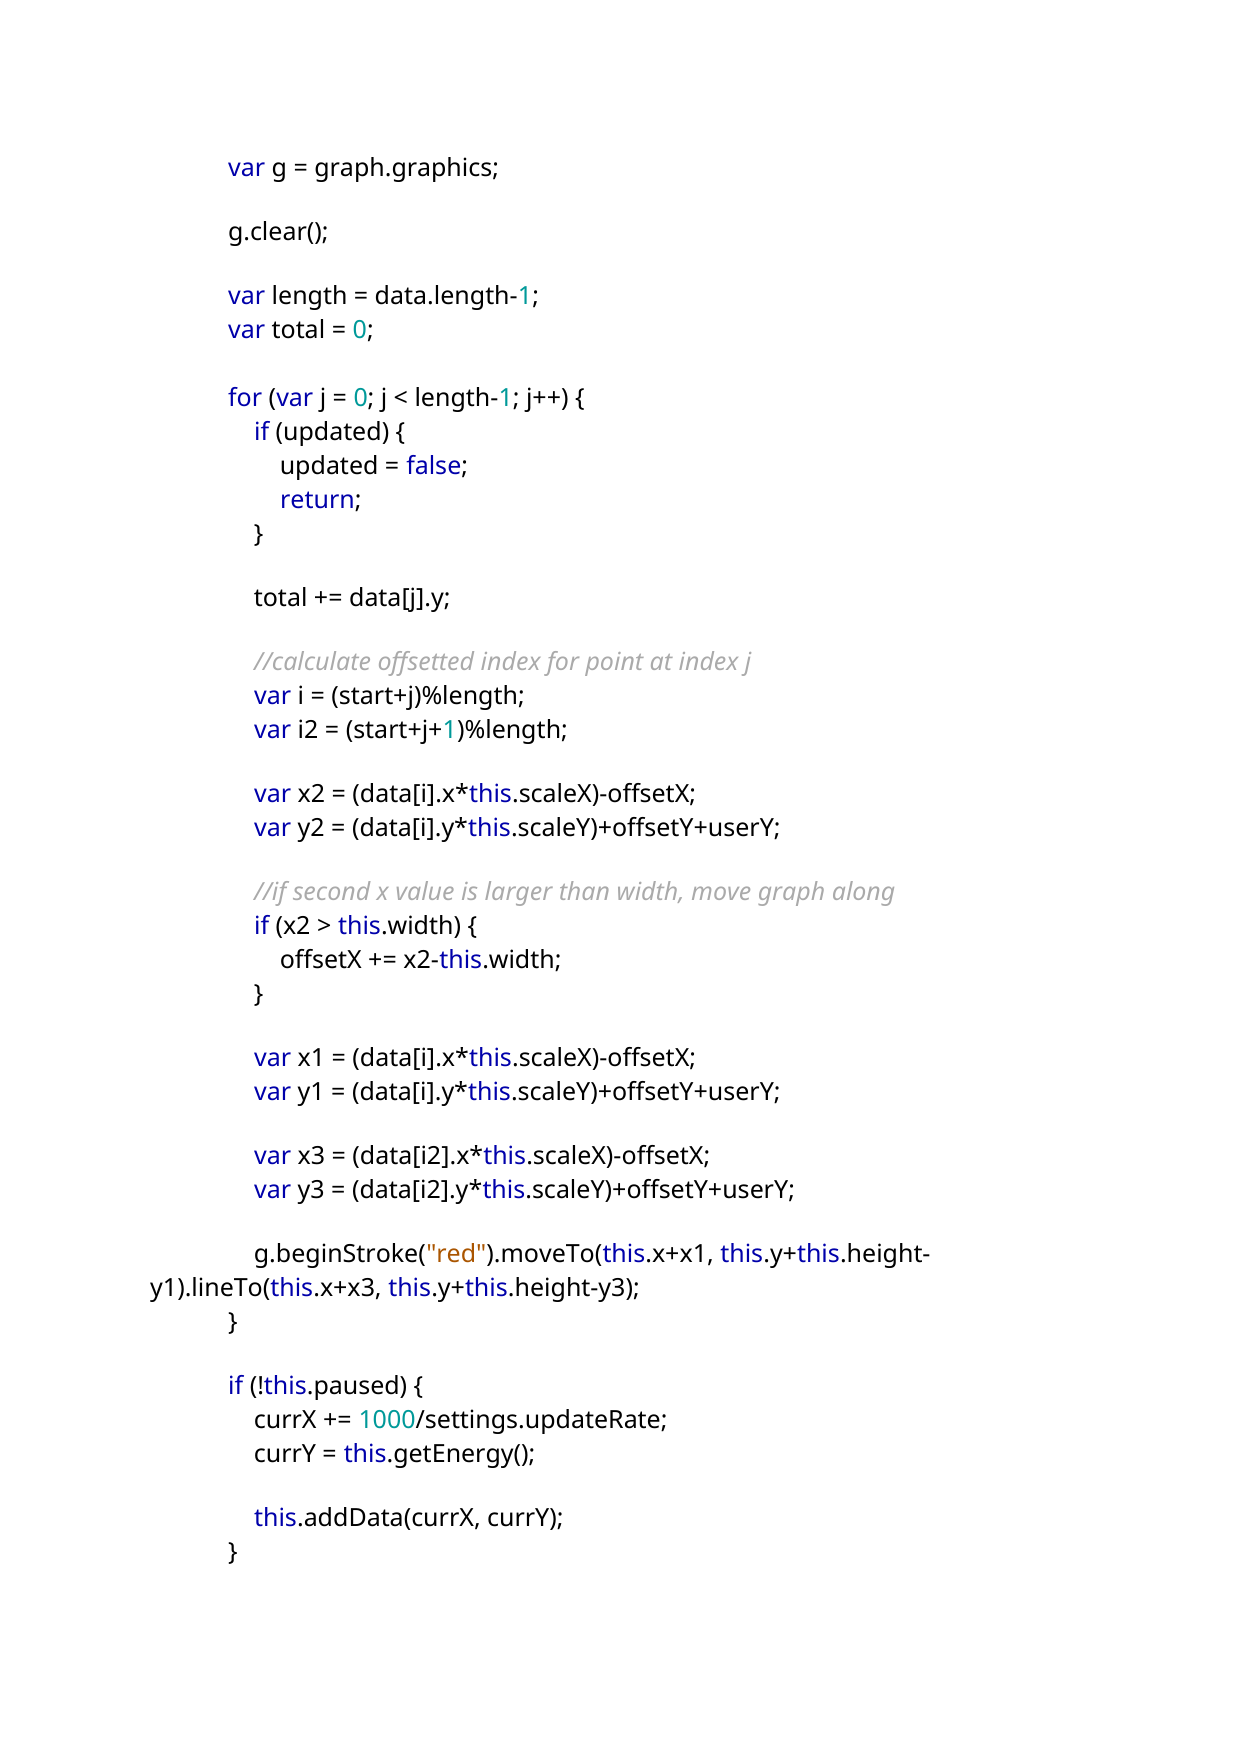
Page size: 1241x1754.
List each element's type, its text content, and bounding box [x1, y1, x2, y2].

text g.clear(); [150, 214, 1090, 248]
text currY = this.getEnergy(); [150, 1436, 1090, 1470]
text updated = false; [150, 448, 1090, 482]
text var x3 = (data[i2].x*this.scaleX)-offsetX; [150, 1138, 1090, 1172]
text var x1 = (data[i].x*this.scaleX)-offsetX; [150, 1040, 1090, 1074]
text currX += 1000/settings.updateRate; [150, 1402, 1090, 1436]
text var y3 = (data[i2].y*this.scaleY)+offsetY+userY; [150, 1172, 1090, 1206]
text if (!this.paused) { [150, 1368, 1090, 1402]
text this.addData(currX, currY); [150, 1499, 1090, 1534]
text var y1 = (data[i].y*this.scaleY)+offsetY+userY; [150, 1074, 1090, 1108]
text if (updated) { [150, 414, 1090, 448]
text var i = (start+j)%length; [150, 678, 1090, 712]
text total += data[j].y; [150, 580, 1090, 614]
text g.beginStroke("red").moveTo(this.x+x1, this.y+this.height-y1).lineTo(this.x+x3, this.y+this.height-y3); [150, 1236, 1090, 1304]
text } [150, 976, 1090, 1010]
text offsetX += x2-this.width; [150, 942, 1090, 976]
text if (x2 > this.width) { [150, 908, 1090, 942]
text var total = 0; [150, 312, 1090, 346]
text for (var j = 0; j < length-1; j++) { [150, 380, 1090, 414]
text } [150, 516, 1090, 550]
text return; [150, 482, 1090, 516]
text var g = graph.graphics; [150, 150, 1090, 184]
text //if second x value is larger than width, move graph along [150, 874, 1090, 908]
text var i2 = (start+j+1)%length; [150, 712, 1090, 746]
text var y2 = (data[i].y*this.scaleY)+offsetY+userY; [150, 810, 1090, 844]
text var x2 = (data[i].x*this.scaleX)-offsetX; [150, 776, 1090, 810]
text } [150, 1304, 1090, 1338]
text //calculate offsetted index for point at index j [150, 644, 1090, 678]
text } [150, 1534, 1090, 1568]
text var length = data.length-1; [150, 278, 1090, 312]
